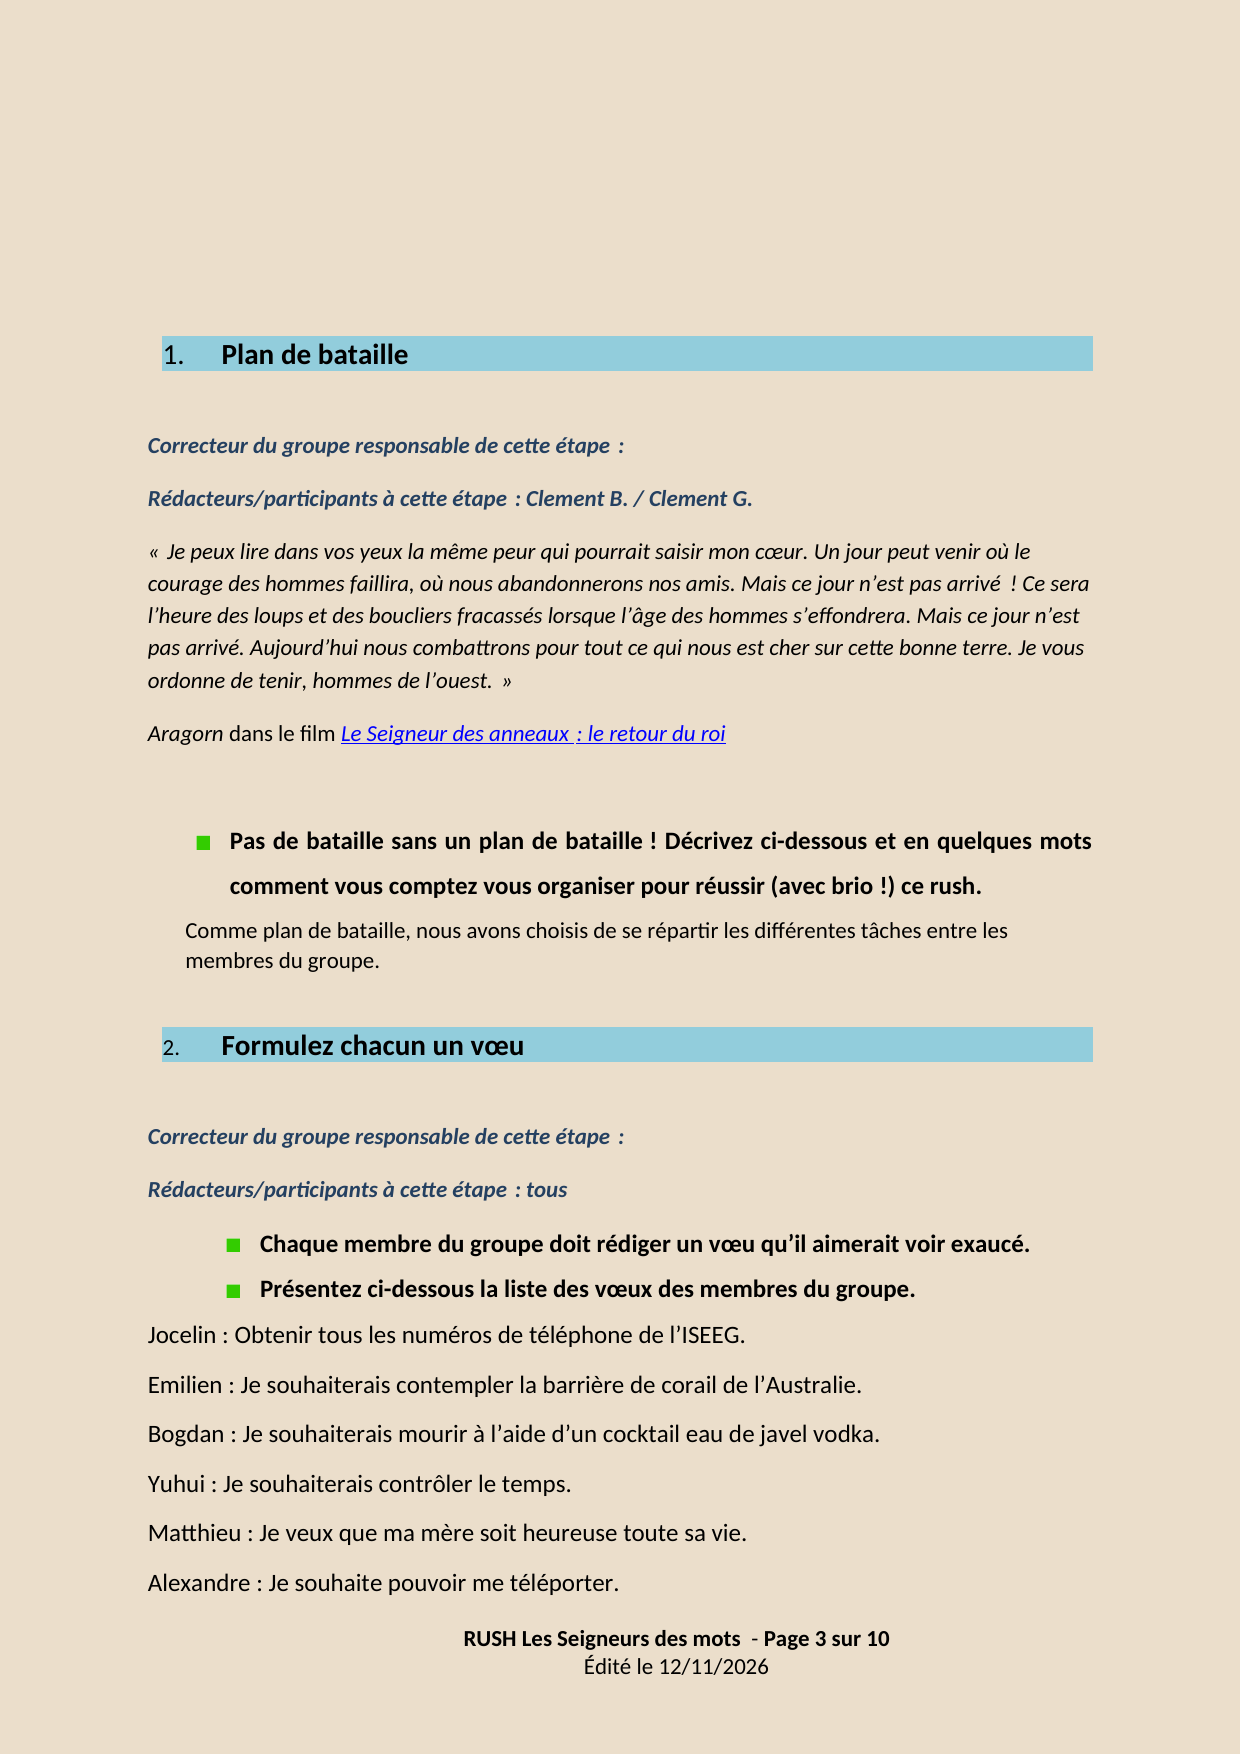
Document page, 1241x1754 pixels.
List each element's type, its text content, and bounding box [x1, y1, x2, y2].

text Plan de bataille [162, 336, 1093, 371]
picture [193, 832, 210, 850]
text Formulez chacun un vœu [162, 1027, 1093, 1062]
text Emilien : Je souhaiterais contempler la barrière de corail de l’Australie. [148, 1369, 1093, 1399]
text Pas de bataille sans un plan de bataille ! Décrivez ci-dessous et en quelques mots comment vous comptez vous organiser pour réussir (avec brio !) ce rush. [192, 825, 1093, 901]
text Rédacteurs/participants à cette étape : tous [148, 1175, 1093, 1203]
picture [223, 1235, 240, 1252]
text Bogdan : Je souhaiterais mourir à l’aide d’un cocktail eau de javel vodka. [148, 1418, 1093, 1449]
text Rédacteurs/participants à cette étape : Clement B. / Clement G. [148, 484, 1093, 512]
text Correcteur du groupe responsable de cette étape : [148, 1122, 1093, 1150]
text Jocelin : Obtenir tous les numéros de téléphone de l’ISEEG. [148, 1319, 1093, 1350]
text Matthieu : Je veux que ma mère soit heureuse toute sa vie. [148, 1518, 1093, 1548]
picture [223, 1281, 240, 1298]
text « Je peux lire dans vos yeux la même peur qui pourrait saisir mon cœur. Un jour peut venir où le courage des hommes faillira, où nous abandonnerons nos amis. Mais ce jour n’est pas arrivé ! Ce sera l’heure des loups et des boucliers fracassés lorsque l’âge des hommes s’effondrera. Mais ce jour n’est pas arrivé. Aujourd’hui nous combattrons pour tout ce qui nous est cher sur cette bonne terre. Je vous ordonne de tenir, hommes de l’ouest. » [148, 537, 1093, 694]
text Yuhui : Je souhaiterais contrôler le temps. [148, 1468, 1093, 1498]
text Aragorn dans le film Le Seigneur des anneaux : le retour du roi [148, 719, 1093, 747]
text Correcteur du groupe responsable de cette étape : [148, 431, 1093, 459]
list Présentez ci-dessous la liste des vœux des membres du groupe. [222, 1273, 1093, 1304]
list Chaque membre du groupe doit rédiger un vœu qu’il aimerait voir exaucé. [222, 1228, 1093, 1258]
text Alexandre : Je souhaite pouvoir me téléporter. [148, 1567, 1093, 1598]
text Comme plan de bataille, nous avons choisis de se répartir les différentes tâches entre les membres du groupe. [185, 916, 1093, 974]
